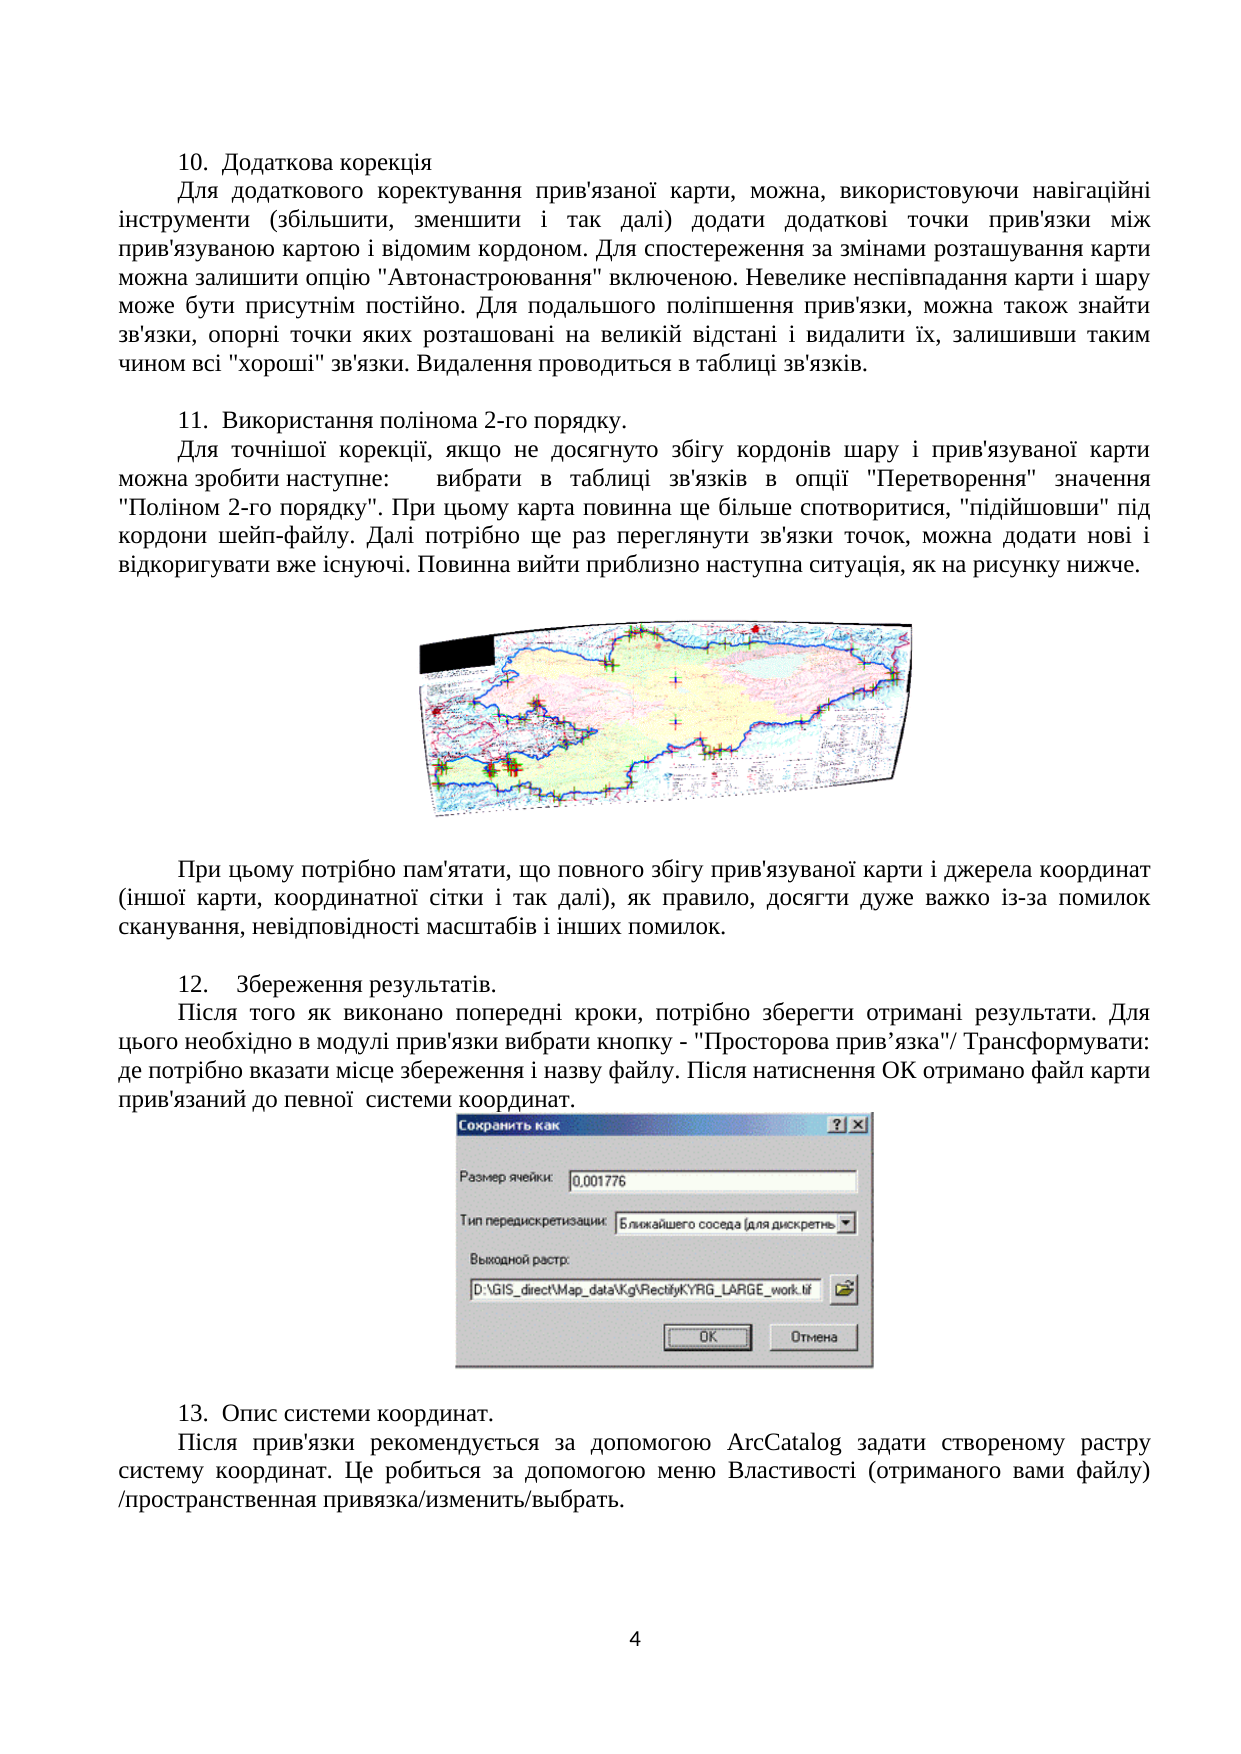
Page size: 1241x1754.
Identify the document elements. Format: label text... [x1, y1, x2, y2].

list Опис системи координат. [118, 1398, 1152, 1427]
list Додаткова корекція [118, 147, 1152, 176]
text Після прив'язки рекомендується за допомогою ArcСatalog задати створеному растру систему координат. Це робиться за допомогою меню Властивості (отриманого вами файлу) /пространственная привязка/изменить/выбрать. [118, 1427, 1152, 1513]
picture [409, 578, 920, 854]
text Після того як виконано попередні кроки, потрібно зберегти отримані результати. Для цього необхідно в модулі прив'язки вибрати кнопку - "Просторова прив’язка"/ Трансформувати: де потрібно вказати місце збереження і назву файлу. Після натиснення ОК отримано файл карти прив'язаний до певної системи координат. [118, 997, 1152, 1112]
text Для додаткового коректування прив'язаної карти, можна, використовуючи навігаційні інструменти (збільшити, зменшити і так далі) додати додаткові точки прив'язки між прив'язуваною картою і відомим кордоном. Для спостереження за змінами розташування карти можна залишити опцію "Автонастроювання" включеною. Невелике неспівпадання карти і шару може бути присутнім постійно. Для подальшого поліпшення прив'язки, можна також знайти зв'язки, опорні точки яких розташовані на великій відстані і видалити їх, залишивши таким чином всі "хороші" зв'язки. Видалення проводиться в таблиці зв'язків. [118, 176, 1152, 377]
picture [455, 1112, 874, 1370]
list Використання полінома 2-го порядку. [118, 406, 1152, 434]
text При цьому потрібно пам'ятати, що повного збігу прив'язуваної карти і джерела координат (іншої карти, координатної сітки і так далі), як правило, досягти дуже важко із-за помилок сканування, невідповідності масштабів і інших помилок. [118, 854, 1152, 940]
text Для точнішої корекції, якщо не досягнуто збігу кордонів шару і прив'язуваної карти можна зробити наступне: вибрати в таблиці зв'язків в опції "Перетворення" значення "Поліном 2-го порядку". При цьому карта повинна ще більше спотворитися, "підійшовши" під кордони шейп-файлу. Далі потрібно ще раз переглянути зв'язки точок, можна додати нові і відкоригувати вже існуючі. Повинна вийти приблизно наступна ситуація, як на рисунку нижче. [118, 434, 1152, 578]
list Збереження результатів. [118, 969, 1152, 997]
